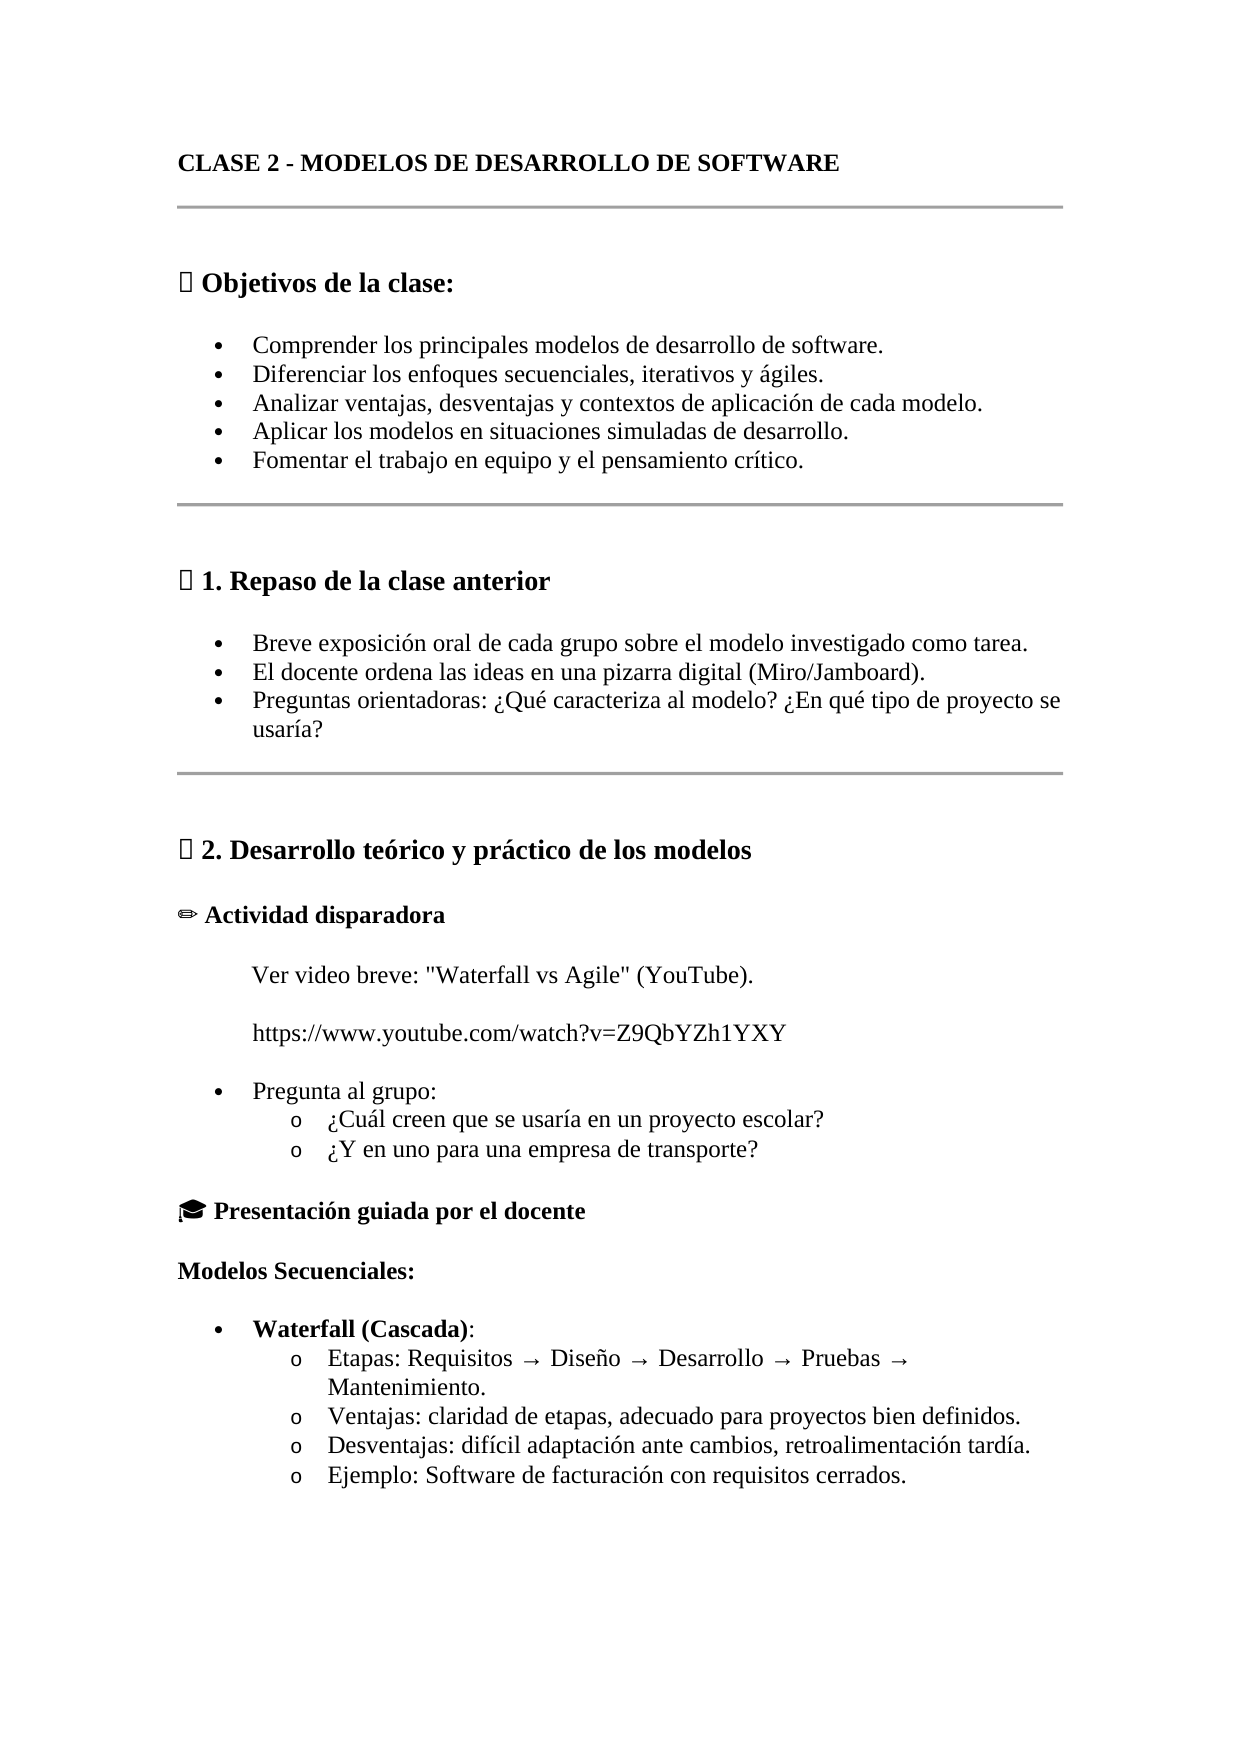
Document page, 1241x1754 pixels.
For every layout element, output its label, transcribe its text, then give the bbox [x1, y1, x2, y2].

list Preguntas orientadoras: ¿Qué caracteriza al modelo? ¿En qué tipo de proyecto se usaría? [215, 685, 1063, 743]
list Breve exposición oral de cada grupo sobre el modelo investigado como tarea. [215, 628, 1063, 657]
text 🔄 1. Repaso de la clase anterior [177, 560, 1063, 599]
text Modelos Secuenciales: [177, 1256, 1063, 1285]
text ✏️ Actividad disparadora [177, 897, 1063, 931]
list Analizar ventajas, desventajas y contextos de aplicación de cada modelo. [215, 388, 1063, 416]
list Aplicar los modelos en situaciones simuladas de desarrollo. [215, 416, 1063, 445]
text Ver video breve: "Waterfall vs Agile" (YouTube). [177, 960, 1063, 989]
text https://www.youtube.com/watch?v=Z9QbYZh1YXY [252, 1018, 1063, 1047]
list ¿Y en uno para una empresa de transporte? [290, 1134, 1063, 1164]
text 🎓 Presentación guiada por el docente [177, 1193, 1063, 1227]
list Desventajas: difícil adaptación ante cambios, retroalimentación tardía. [290, 1431, 1063, 1460]
list Fomentar el trabajo en equipo y el pensamiento crítico. [215, 445, 1063, 474]
list Etapas: Requisitos → Diseño → Desarrollo → Pruebas → Mantenimiento. [290, 1343, 1063, 1401]
list Ventajas: claridad de etapas, adecuado para proyectos bien definidos. [290, 1401, 1063, 1431]
list Waterfall (Cascada): [215, 1314, 1063, 1343]
list Comprender los principales modelos de desarrollo de software. [215, 330, 1063, 359]
list Ejemplo: Software de facturación con requisitos cerrados. [290, 1460, 1063, 1490]
text CLASE 2 - MODELOS DE DESARROLLO DE SOFTWARE [177, 148, 1063, 176]
list ¿Cuál creen que se usaría en un proyecto escolar? [290, 1104, 1063, 1134]
list Pregunta al grupo: [215, 1076, 1063, 1104]
text 🔬 2. Desarrollo teórico y práctico de los modelos [177, 829, 1063, 867]
text ✨ Objetivos de la clase: [177, 263, 1063, 301]
list El docente ordena las ideas en una pizarra digital (Miro/Jamboard). [215, 657, 1063, 685]
list Diferenciar los enfoques secuenciales, iterativos y ágiles. [215, 359, 1063, 388]
